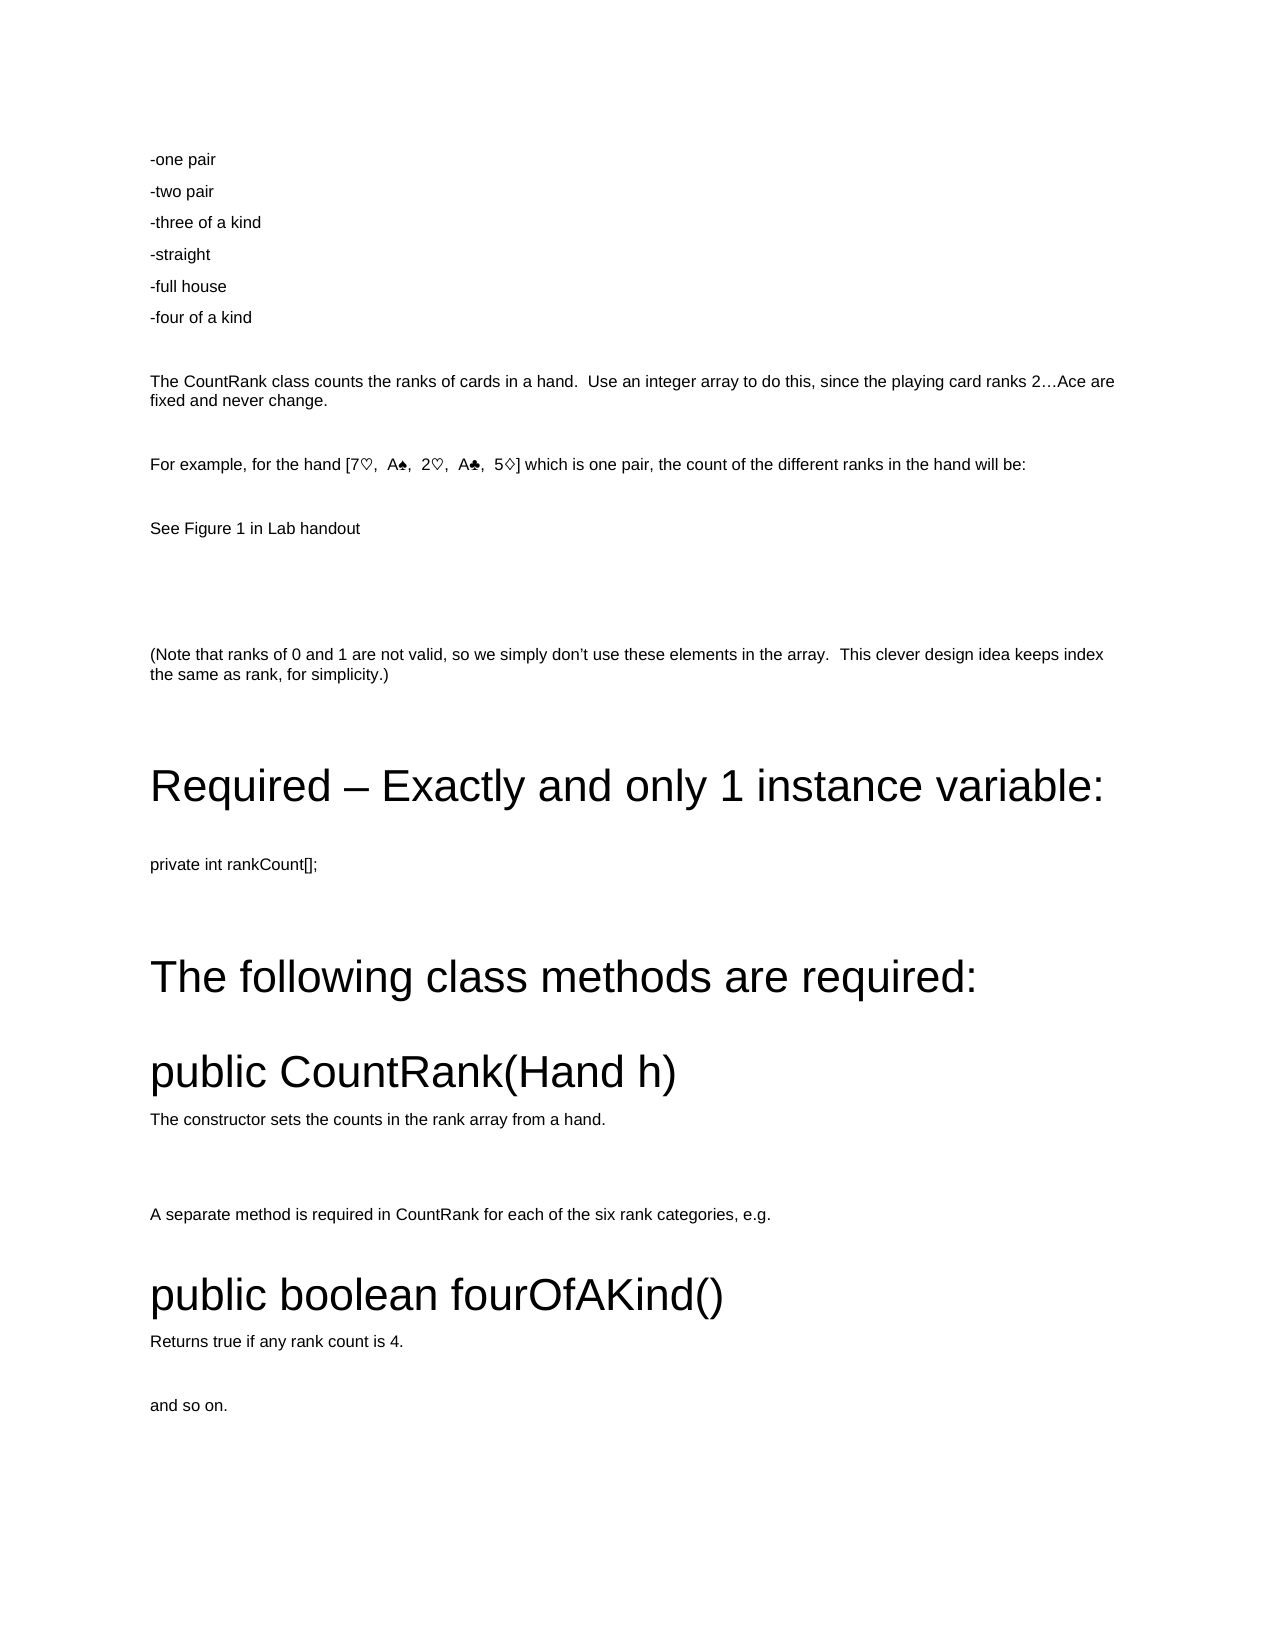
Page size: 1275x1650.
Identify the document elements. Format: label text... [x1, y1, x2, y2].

text The following class methods are required: [150, 950, 1125, 1002]
text For example, for the hand [7♡, A♠, 2♡, A♣, 5♢] which is one pair, the count of the different ranks in the hand will be: [150, 454, 1125, 474]
text The constructor sets the counts in the rank array from a hand. [150, 1110, 1125, 1129]
text Returns true if any rank count is 4. [150, 1332, 1125, 1351]
text -three of a kind [150, 213, 1125, 232]
text -straight [150, 245, 1125, 264]
text Required – Exactly and only 1 instance variable: [150, 759, 1125, 811]
text -one pair [150, 150, 1125, 169]
text and so on. [150, 1396, 1125, 1415]
text -two pair [150, 182, 1125, 201]
text public boolean fourOfAKind() [150, 1268, 1125, 1320]
text public CountRank(Hand h) [150, 1046, 1125, 1097]
text private int rankCount[]; [150, 855, 1125, 874]
text (Note that ranks of 0 and 1 are not valid, so we simply don’t use these elements in the array. This clever design idea keeps index the same as rank, for simplicity.) [150, 645, 1125, 683]
text -four of a kind [150, 308, 1125, 327]
text See Figure 1 in Lab handout [150, 518, 1125, 538]
text The CountRank class counts the ranks of cards in a hand. Use an integer array to do this, since the playing card ranks 2…Ace are fixed and never change. [150, 372, 1125, 410]
text -full house [150, 277, 1125, 296]
text A separate method is required in CountRank for each of the six rank categories, e.g. [150, 1205, 1125, 1224]
